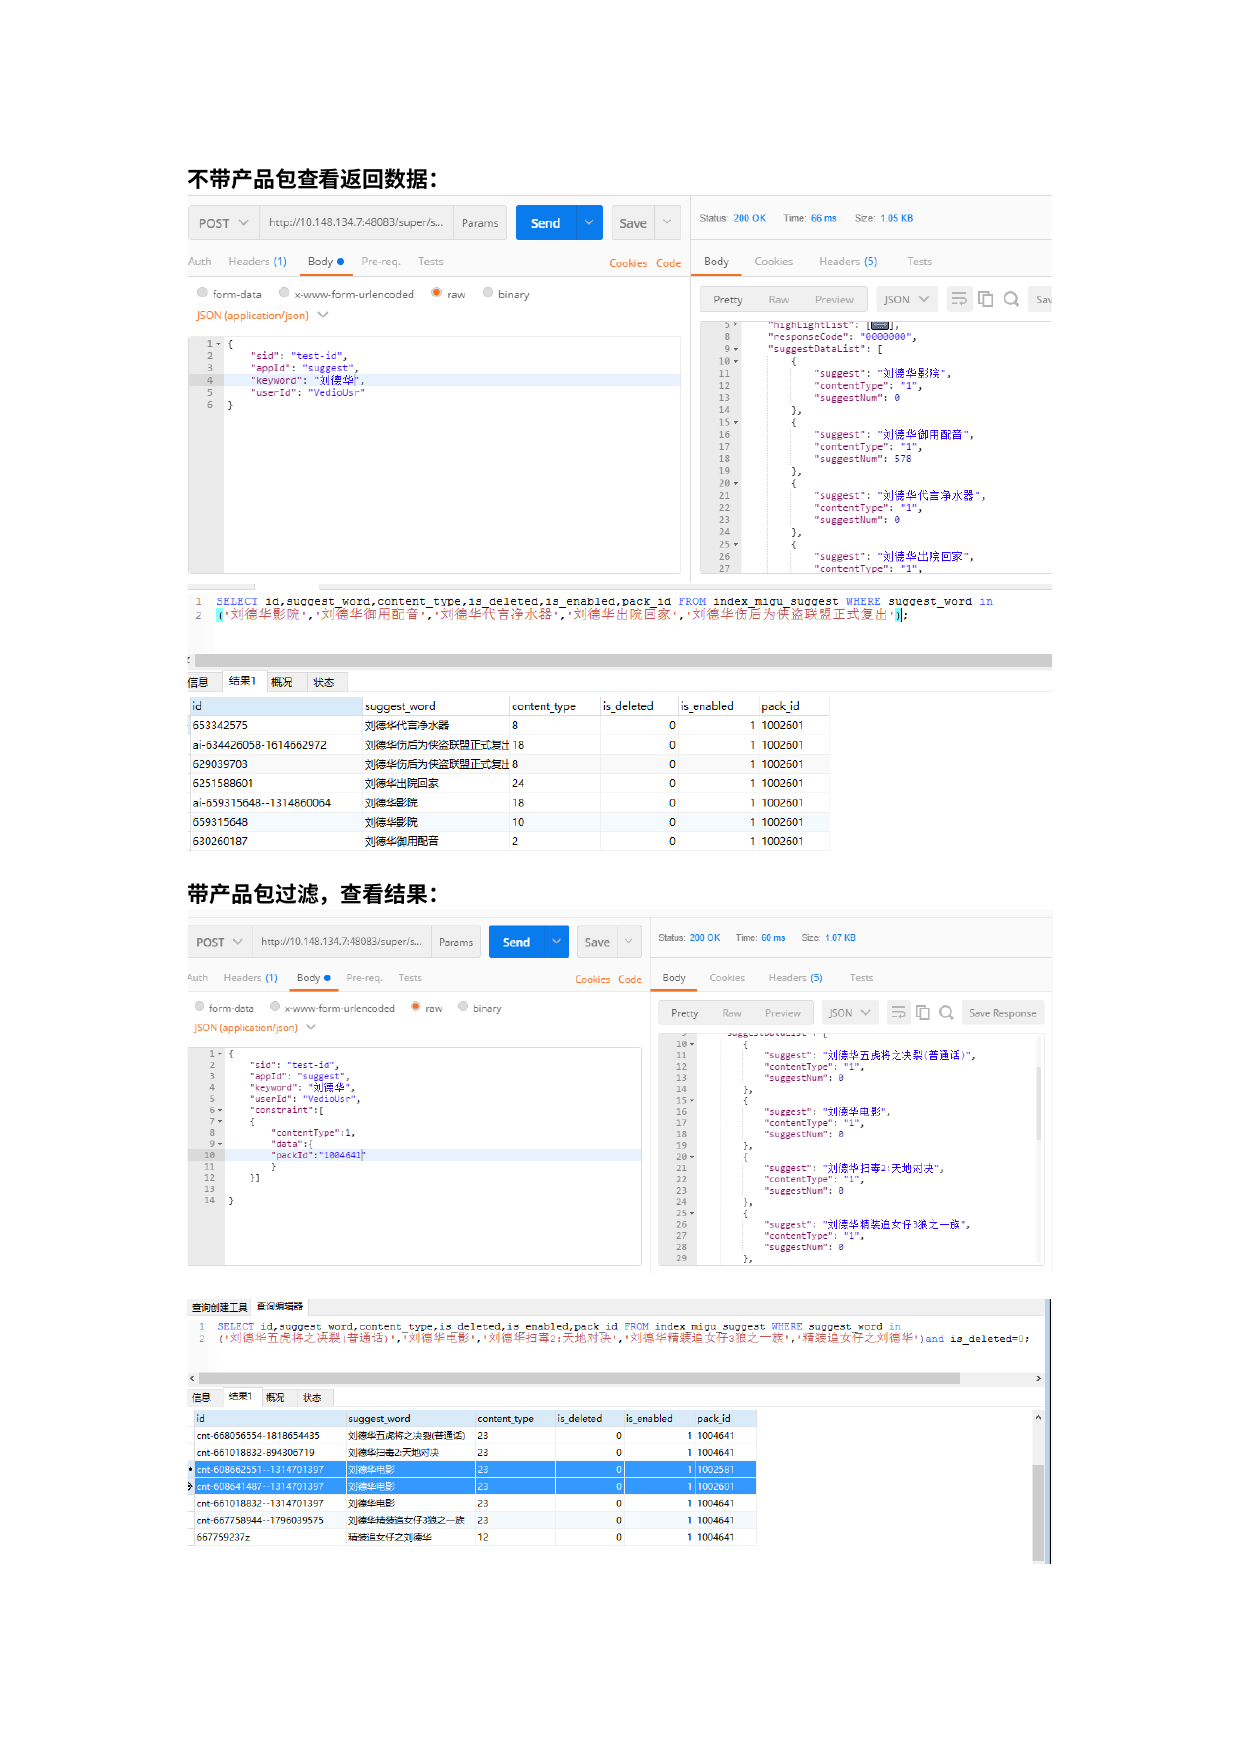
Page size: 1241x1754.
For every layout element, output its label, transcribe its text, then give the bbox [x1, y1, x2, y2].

picture [187, 909, 1053, 1273]
picture [187, 1299, 1053, 1564]
list 不带产品包查看返回数据： [187, 162, 1053, 194]
picture [187, 584, 1053, 871]
list 带产品包过滤，查看结果： [187, 877, 1053, 909]
picture [187, 194, 1052, 582]
